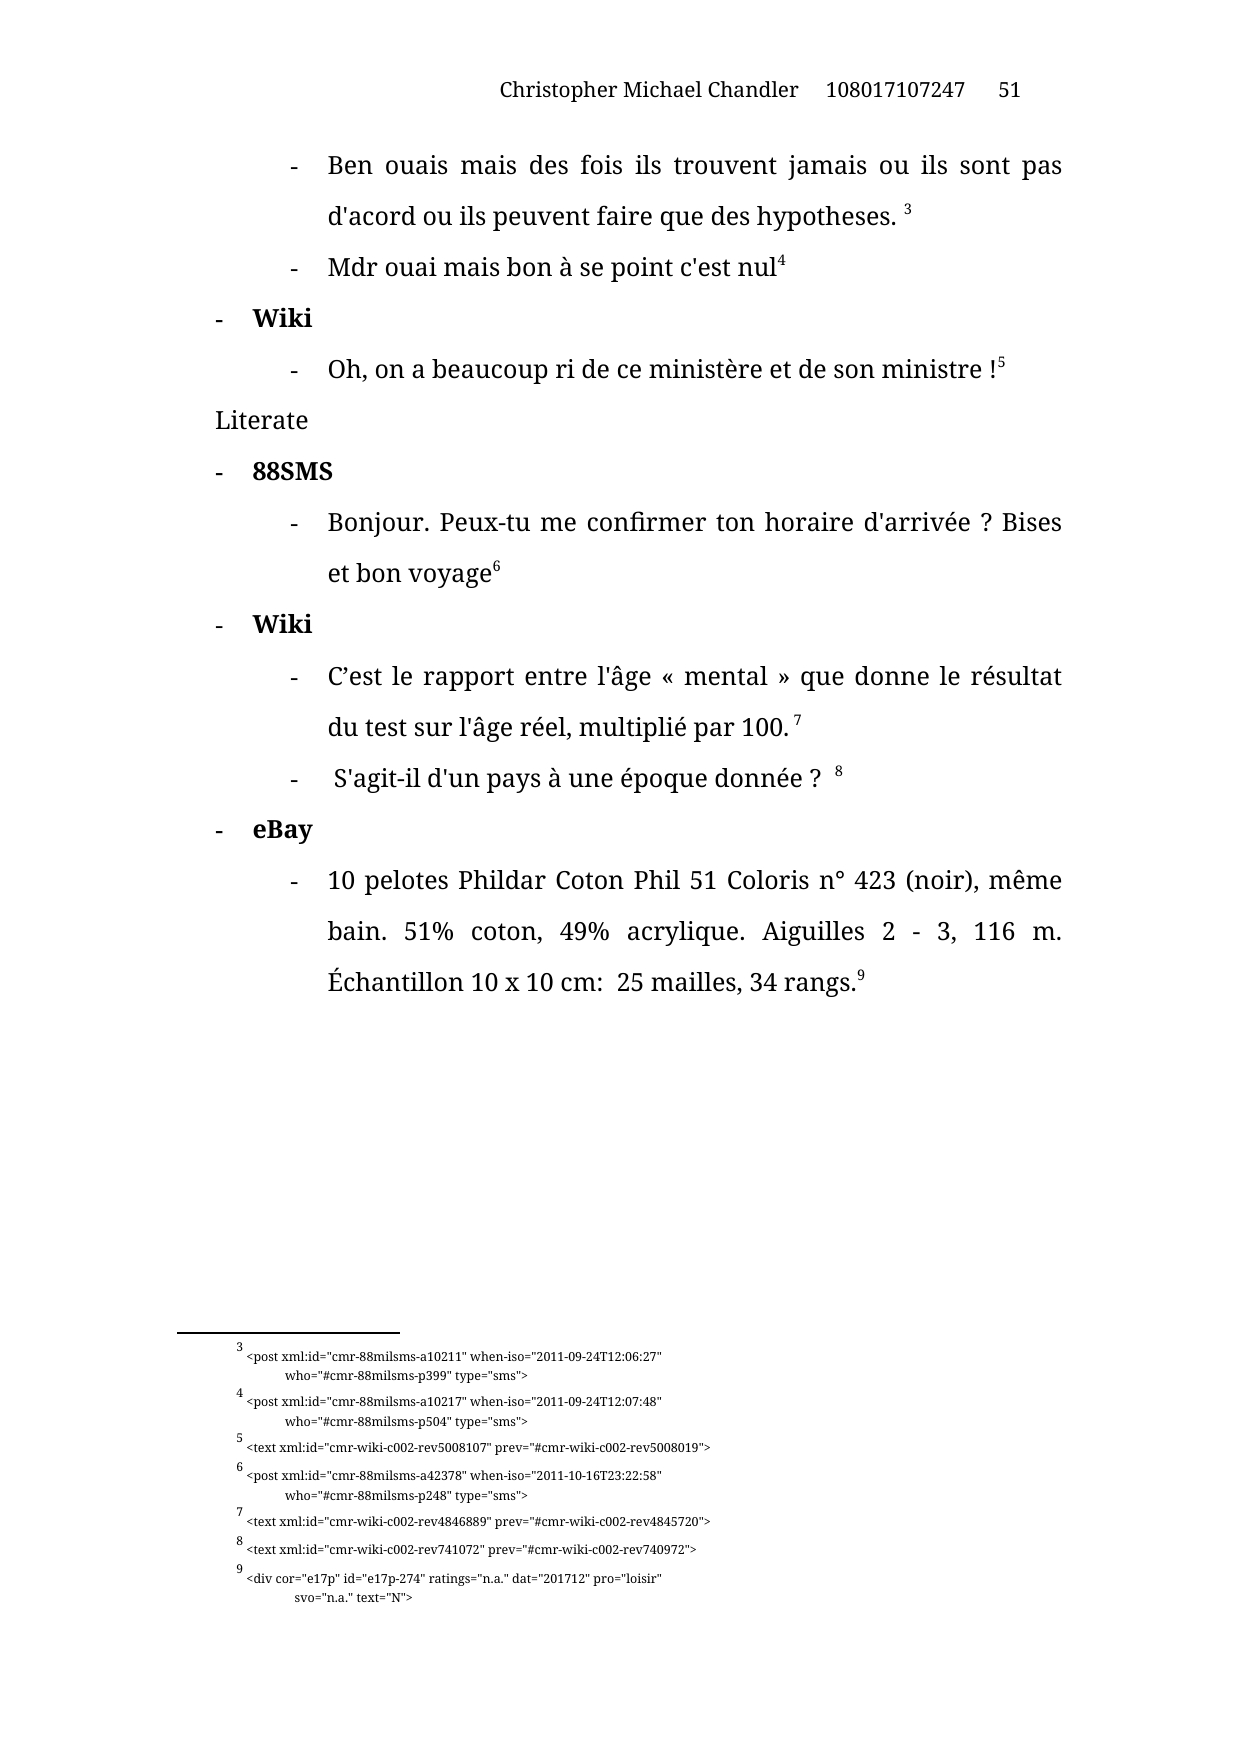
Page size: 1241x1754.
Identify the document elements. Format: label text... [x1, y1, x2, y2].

text Literate [177, 403, 1063, 437]
list Ben ouais mais des fois ils trouvent jamais ou ils sont pas d'acord ou ils peuvent faire que des hypotheses. [290, 148, 1063, 233]
list Bonjour. Peux-tu me confirmer ton horaire d'arrivée ? Bises et bon voyage [290, 505, 1063, 590]
list Mdr ouai mais bon à se point c'est nul [290, 250, 1063, 284]
list Oh, on a beaucoup ri de ce ministère et de son ministre ! [290, 352, 1063, 386]
list Wiki [215, 607, 1063, 641]
list Wiki [215, 301, 1063, 335]
list C’est le rapport entre l'âge « mental » que donne le résultat du test sur l'âge réel, multiplié par 100. [290, 658, 1063, 743]
list 10 pelotes Phildar Coton Phil 51 Coloris n° 423 (noir), même bain. 51% coton, 49% acrylique. Aiguilles 2 - 3, 116 m. Échantillon 10 x 10 cm: 25 mailles, 34 rangs. [290, 862, 1063, 998]
list 88SMS [215, 454, 1063, 488]
list eBay [215, 811, 1063, 845]
list S'agit-il d'un pays à une époque donnée ? [290, 760, 1063, 794]
